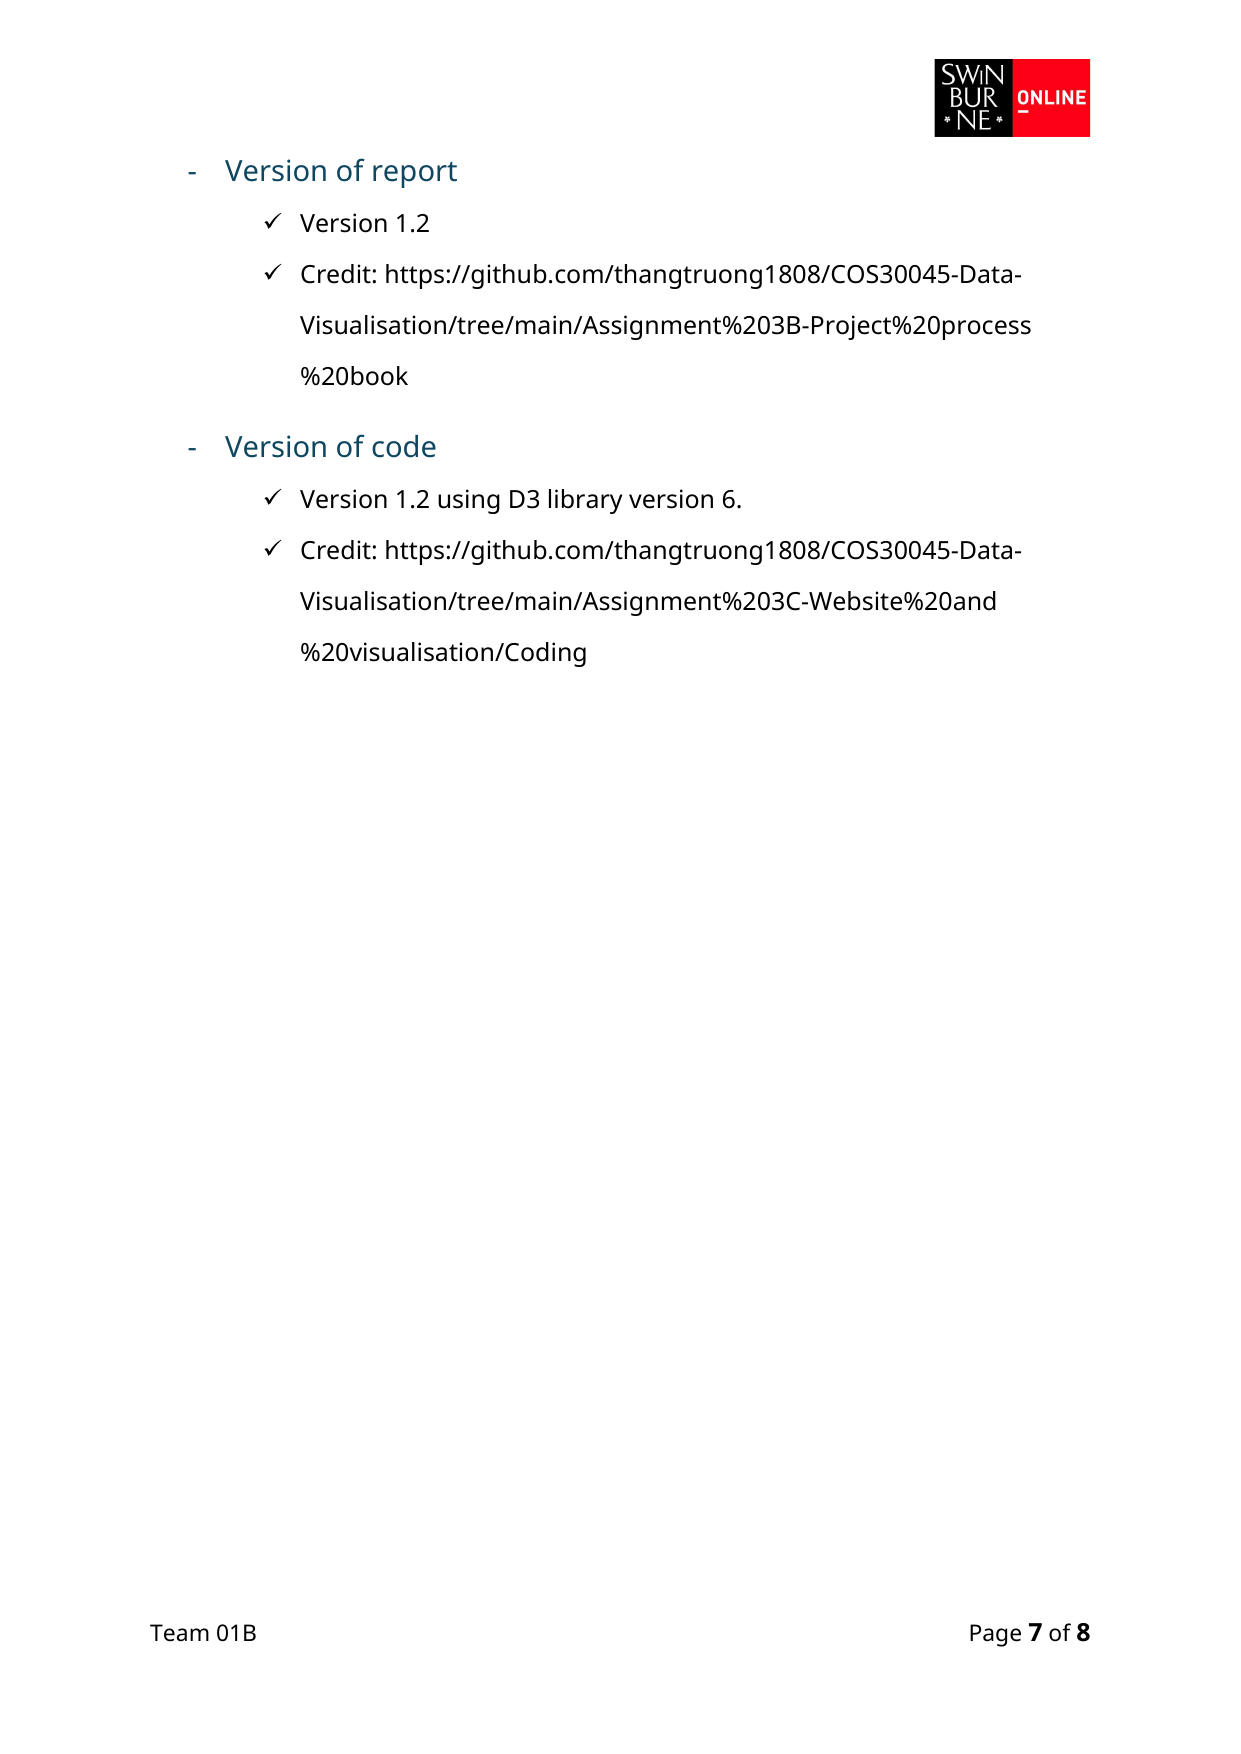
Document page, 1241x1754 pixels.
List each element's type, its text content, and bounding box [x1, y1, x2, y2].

list Credit: https://github.com/thangtruong1808/COS30045-Data-Visualisation/tree/main/Assignment%203B-Project%20process%20book [262, 256, 1090, 392]
subtitle Version of report [187, 150, 1090, 190]
list Version 1.2 using D3 library version 6. [262, 481, 1090, 516]
list Credit: https://github.com/thangtruong1808/COS30045-Data-Visualisation/tree/main/Assignment%203C-Website%20and%20visualisation/Coding [262, 532, 1090, 669]
picture [934, 59, 1091, 137]
subtitle Version of code [187, 426, 1090, 466]
list Version 1.2 [262, 205, 1090, 239]
